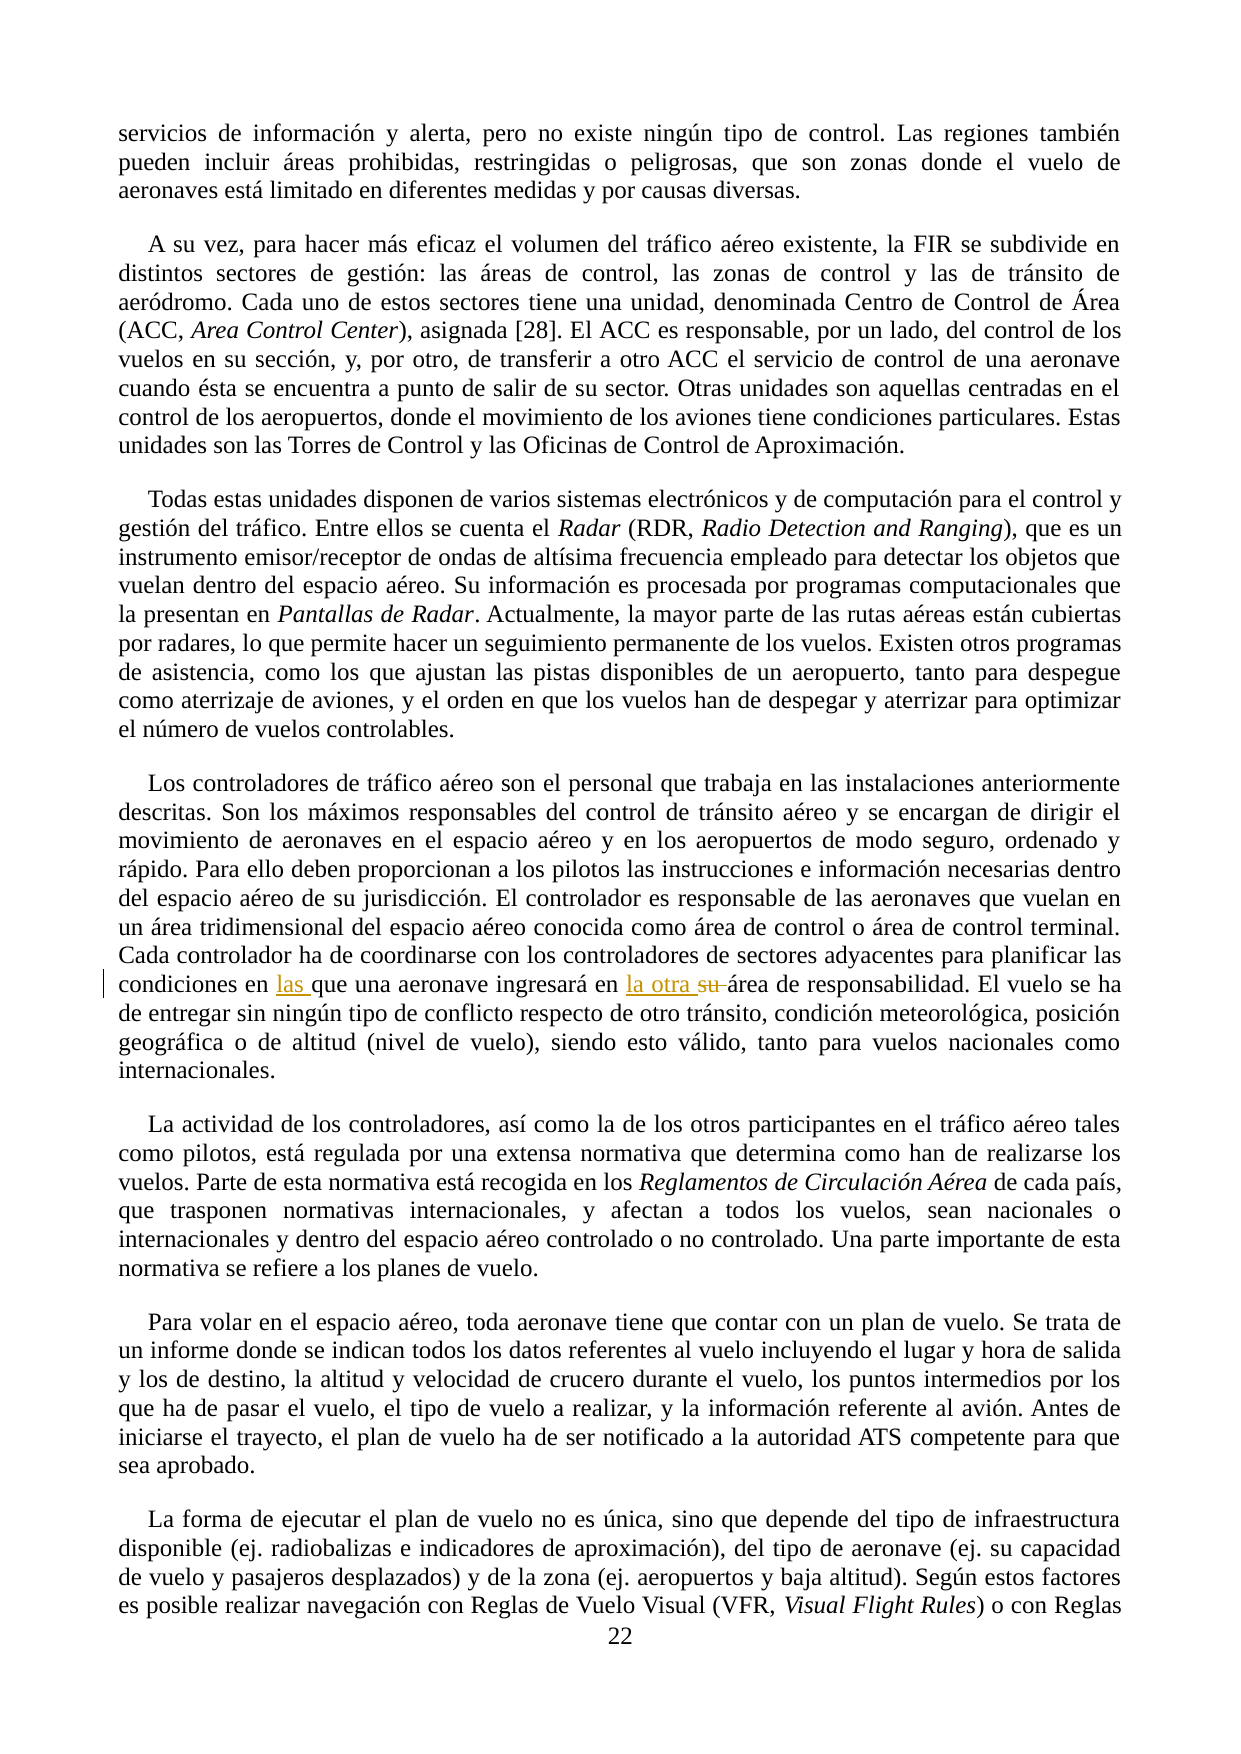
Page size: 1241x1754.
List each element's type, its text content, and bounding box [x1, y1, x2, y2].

text Los controladores de tráfico aéreo son el personal que trabaja en las instalaciones anteriormente descritas. Son los máximos responsables del control de tránsito aéreo y se encargan de dirigir el movimiento de aeronaves en el espacio aéreo y en los aeropuertos de modo seguro, ordenado y rápido. Para ello deben proporcionan a los pilotos las instrucciones e información necesarias dentro del espacio aéreo de su jurisdicción. El controlador es responsable de las aeronaves que vuelan en un área tridimensional del espacio aéreo conocida como área de control o área de control terminal. Cada controlador ha de coordinarse con los controladores de sectores adyacentes para planificar las condiciones en que una aeronave ingresará en área de responsabilidad. El vuelo se ha de entregar sin ningún tipo de conflicto respecto de otro tránsito, condición meteorológica, posición geográfica o de altitud (nivel de vuelo), siendo esto válido, tanto para vuelos nacionales como internacionales. [118, 768, 1122, 1084]
text Todas estas unidades disponen de varios sistemas electrónicos y de computación para el control y gestión del tráfico. Entre ellos se cuenta el Radar (RDR, Radio Detection and Ranging), que es un instrumento emisor/receptor de ondas de altísima frecuencia empleado para detectar los objetos que vuelan dentro del espacio aéreo. Su información es procesada por programas computacionales que la presentan en Pantallas de Radar. Actualmente, la mayor parte de las rutas aéreas están cubiertas por radares, lo que permite hacer un seguimiento permanente de los vuelos. Existen otros programas de asistencia, como los que ajustan las pistas disponibles de un aeropuerto, tanto para despegue como aterrizaje de aviones, y el orden en que los vuelos han de despegar y aterrizar para optimizar el número de vuelos controlables. [118, 484, 1122, 743]
text La actividad de los controladores, así como la de los otros participantes en el tráfico aéreo tales como pilotos, está regulada por una extensa normativa que determina como han de realizarse los vuelos. Parte de esta normativa está recogida en los Reglamentos de Circulación Aérea de cada país, que trasponen normativas internacionales, y afectan a todos los vuelos, sean nacionales o internacionales y dentro del espacio aéreo controlado o no controlado. Una parte importante de esta normativa se refiere a los planes de vuelo. [118, 1109, 1122, 1282]
text Para volar en el espacio aéreo, toda aeronave tiene que contar con un plan de vuelo. Se trata de un informe donde se indican todos los datos referentes al vuelo incluyendo el lugar y hora de salida y los de destino, la altitud y velocidad de crucero durante el vuelo, los puntos intermedios por los que ha de pasar el vuelo, el tipo de vuelo a realizar, y la información referente al avión. Antes de iniciarse el trayecto, el plan de vuelo ha de ser notificado a la autoridad ATS competente para que sea aprobado. [118, 1307, 1122, 1479]
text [118, 118, 1122, 204]
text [118, 1504, 1122, 1619]
text A su vez, para hacer más eficaz el volumen del tráfico aéreo existente, la FIR se subdivide en distintos sectores de gestión: las áreas de control, las zonas de control y las de tránsito de aeródromo. Cada uno de estos sectores tiene una unidad, denominada Centro de Control de Área (ACC, Area Control Center), asignada . El ACC es responsable, por un lado, del control de los vuelos en su sección, y, por otro, de transferir a otro ACC el servicio de control de una aeronave cuando ésta se encuentra a punto de salir de su sector. Otras unidades son aquellas centradas en el control de los aeropuertos, donde el movimiento de los aviones tiene condiciones particulares. Estas unidades son las Torres de Control y las Oficinas de Control de Aproximación. [118, 229, 1122, 459]
